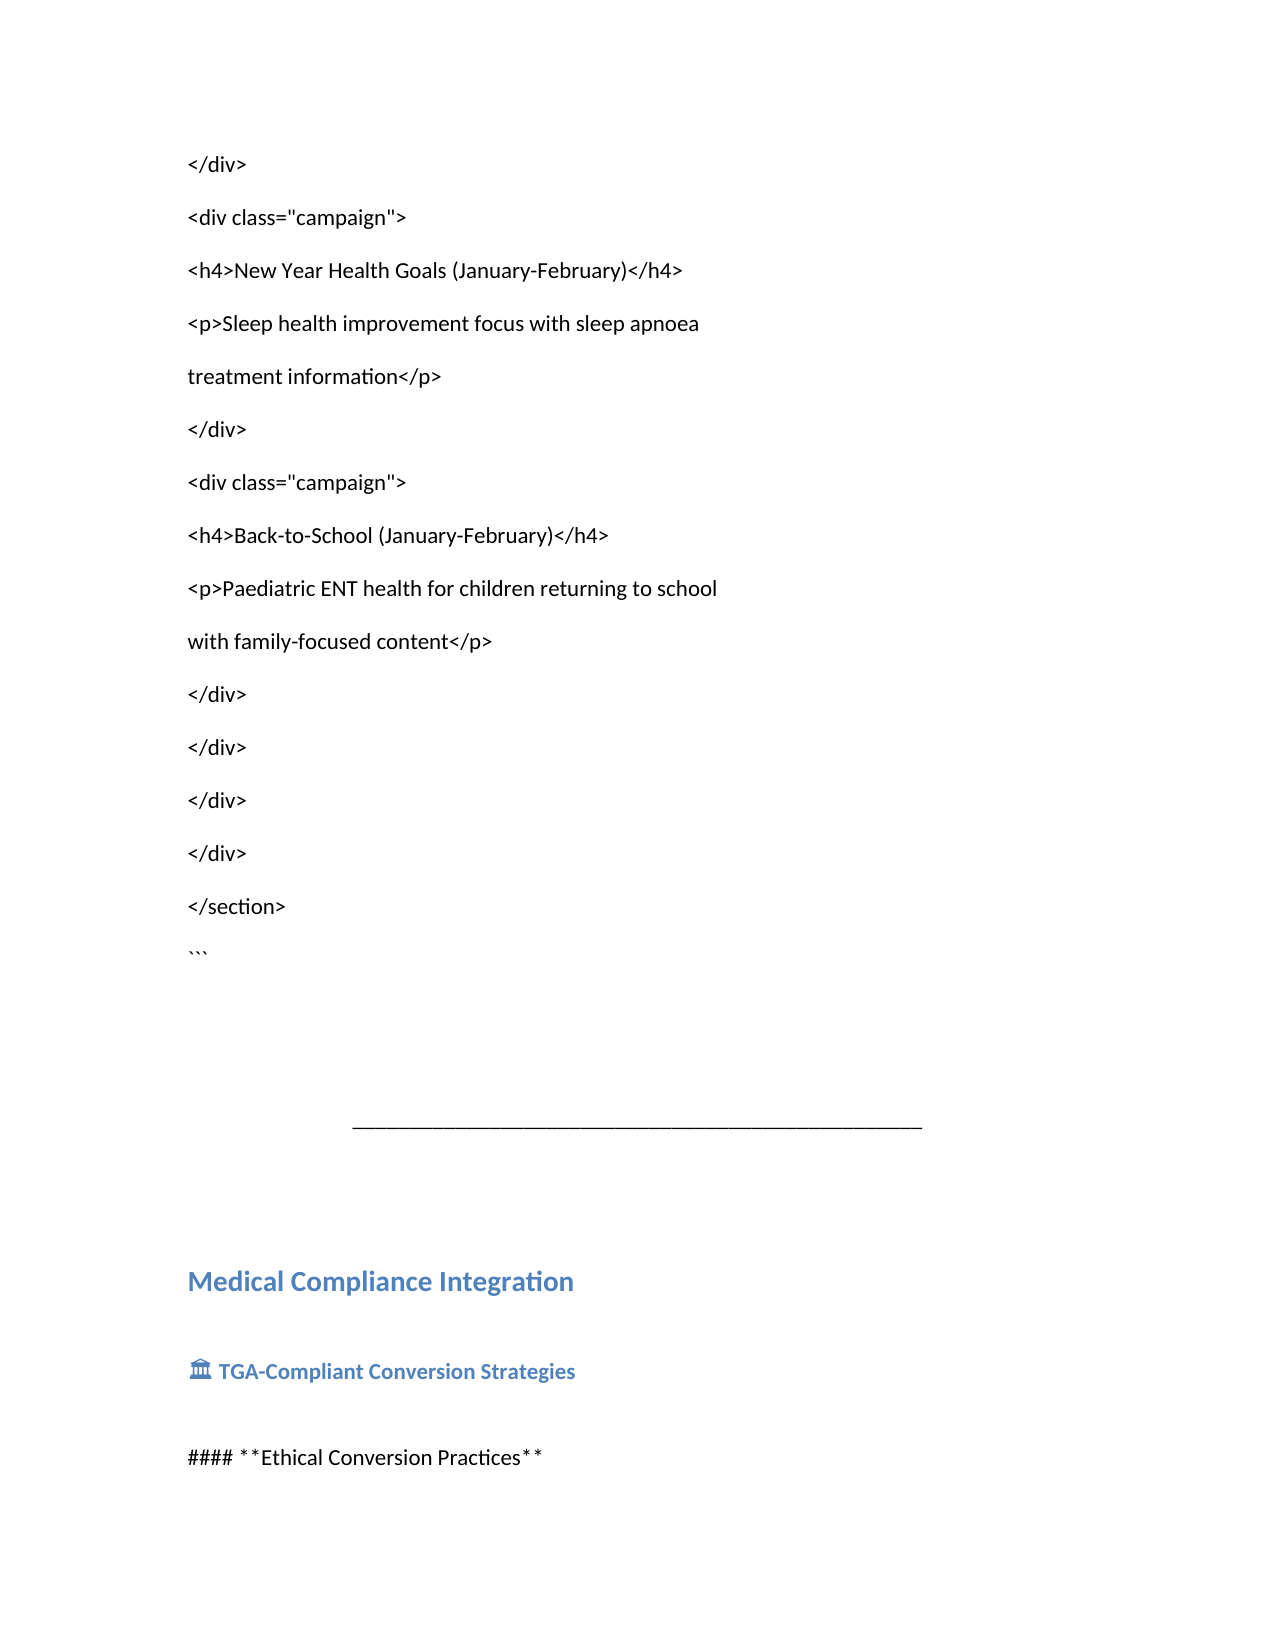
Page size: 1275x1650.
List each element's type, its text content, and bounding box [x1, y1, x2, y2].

text </div> [187, 839, 1087, 867]
text </div> [187, 733, 1087, 761]
text __________________________________________________ [187, 1104, 1087, 1132]
text ``` [187, 945, 1087, 973]
text <h4>Back-to-School (January-February)</h4> [187, 521, 1087, 549]
text </div> [187, 680, 1087, 708]
text </div> [187, 150, 1087, 178]
text </div> [187, 415, 1087, 443]
text treatment information</p> [187, 362, 1087, 390]
subtitle Medical Compliance Integration [187, 1263, 1087, 1299]
text <div class="campaign"> [187, 468, 1087, 496]
text <h4>New Year Health Goals (January-February)</h4> [187, 256, 1087, 284]
text <p>Sleep health improvement focus with sleep apnoea [187, 309, 1087, 337]
subtitle 🏛️ TGA-Compliant Conversion Strategies [187, 1357, 1087, 1385]
text </section> [187, 892, 1087, 920]
text <p>Paediatric ENT health for children returning to school [187, 574, 1087, 602]
text #### **Ethical Conversion Practices** [187, 1443, 1087, 1471]
text with family-focused content</p> [187, 627, 1087, 655]
text </div> [187, 786, 1087, 814]
text <div class="campaign"> [187, 203, 1087, 231]
